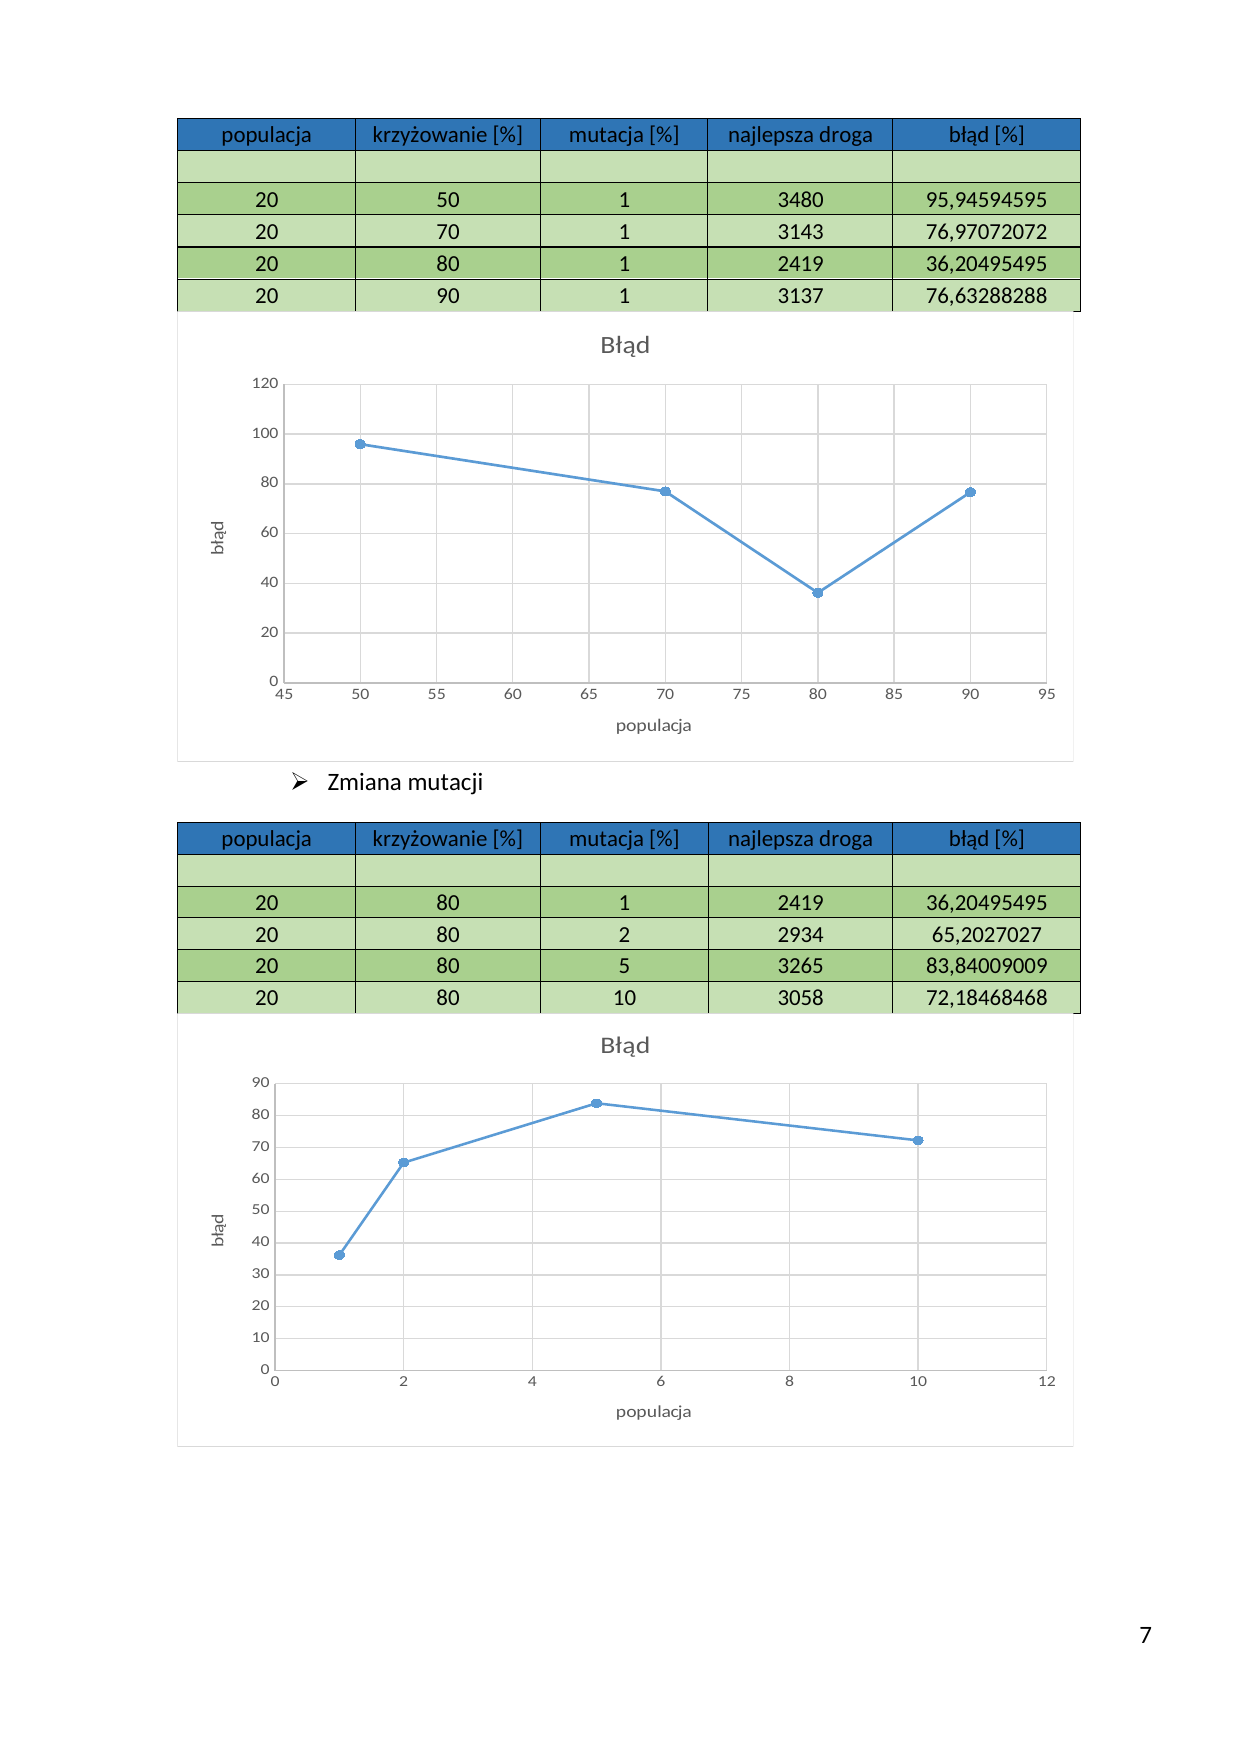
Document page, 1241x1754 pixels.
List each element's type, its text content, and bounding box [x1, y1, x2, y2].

table_cell 65,2027027 [893, 918, 1080, 949]
table_header populacja [178, 823, 355, 854]
table_cell 3058 [709, 982, 892, 1013]
table_cell 20 [178, 183, 355, 214]
table_cell 20 [178, 887, 355, 917]
table_cell 2419 [709, 887, 892, 917]
table_header krzyżowanie [%] [356, 823, 540, 854]
table_cell [178, 151, 355, 182]
table_header błąd [%] [893, 823, 1080, 854]
table_cell 3480 [708, 183, 892, 214]
table_cell 2419 [708, 248, 892, 278]
table_header mutacja [%] [541, 119, 707, 150]
table_cell 1 [541, 280, 707, 311]
table_cell 80 [356, 248, 540, 278]
table_header najlepsza droga [709, 823, 892, 854]
table_header populacja [178, 119, 355, 150]
table_cell 1 [541, 215, 707, 246]
table_cell 20 [178, 982, 355, 1013]
table_cell 80 [356, 918, 540, 949]
table_cell [541, 151, 707, 182]
table_cell 83,84009009 [893, 950, 1080, 981]
table_cell 10 [541, 982, 708, 1013]
table_cell [356, 151, 540, 182]
table_cell 76,97072072 [893, 215, 1080, 246]
table_cell 80 [356, 950, 540, 981]
table_cell 3143 [708, 215, 892, 246]
table_cell 70 [356, 215, 540, 246]
table_cell 76,63288288 [893, 280, 1080, 311]
table_cell 20 [178, 950, 355, 981]
table_header błąd [%] [893, 119, 1080, 150]
table_cell 3265 [709, 950, 892, 981]
table_cell 90 [356, 280, 540, 311]
table_header krzyżowanie [%] [356, 119, 540, 150]
table_cell 36,20495495 [893, 887, 1080, 917]
table_cell 1 [541, 887, 708, 917]
list Zmiana mutacji [290, 766, 1152, 797]
table_cell [541, 855, 708, 886]
table_cell 50 [356, 183, 540, 214]
table_cell 2 [541, 918, 708, 949]
table_cell 3137 [708, 280, 892, 311]
table_header najlepsza droga [708, 119, 892, 150]
table_cell 20 [178, 280, 355, 311]
table_cell 20 [178, 248, 355, 278]
table_cell [893, 151, 1080, 182]
table_cell 80 [356, 887, 540, 917]
table_cell 1 [541, 248, 707, 278]
table_cell [709, 855, 892, 886]
table_cell 1 [541, 183, 707, 214]
table_header mutacja [%] [541, 823, 708, 854]
table_cell [708, 151, 892, 182]
table_cell 20 [178, 918, 355, 949]
table_cell [178, 855, 355, 886]
table_cell 2934 [709, 918, 892, 949]
table_cell [893, 855, 1080, 886]
table_cell 5 [541, 950, 708, 981]
table_cell 95,94594595 [893, 183, 1080, 214]
table_cell 36,20495495 [893, 248, 1080, 278]
table_cell 20 [178, 215, 355, 246]
table_cell 80 [356, 982, 540, 1013]
table_cell 72,18468468 [893, 982, 1080, 1013]
table_cell [356, 855, 540, 886]
